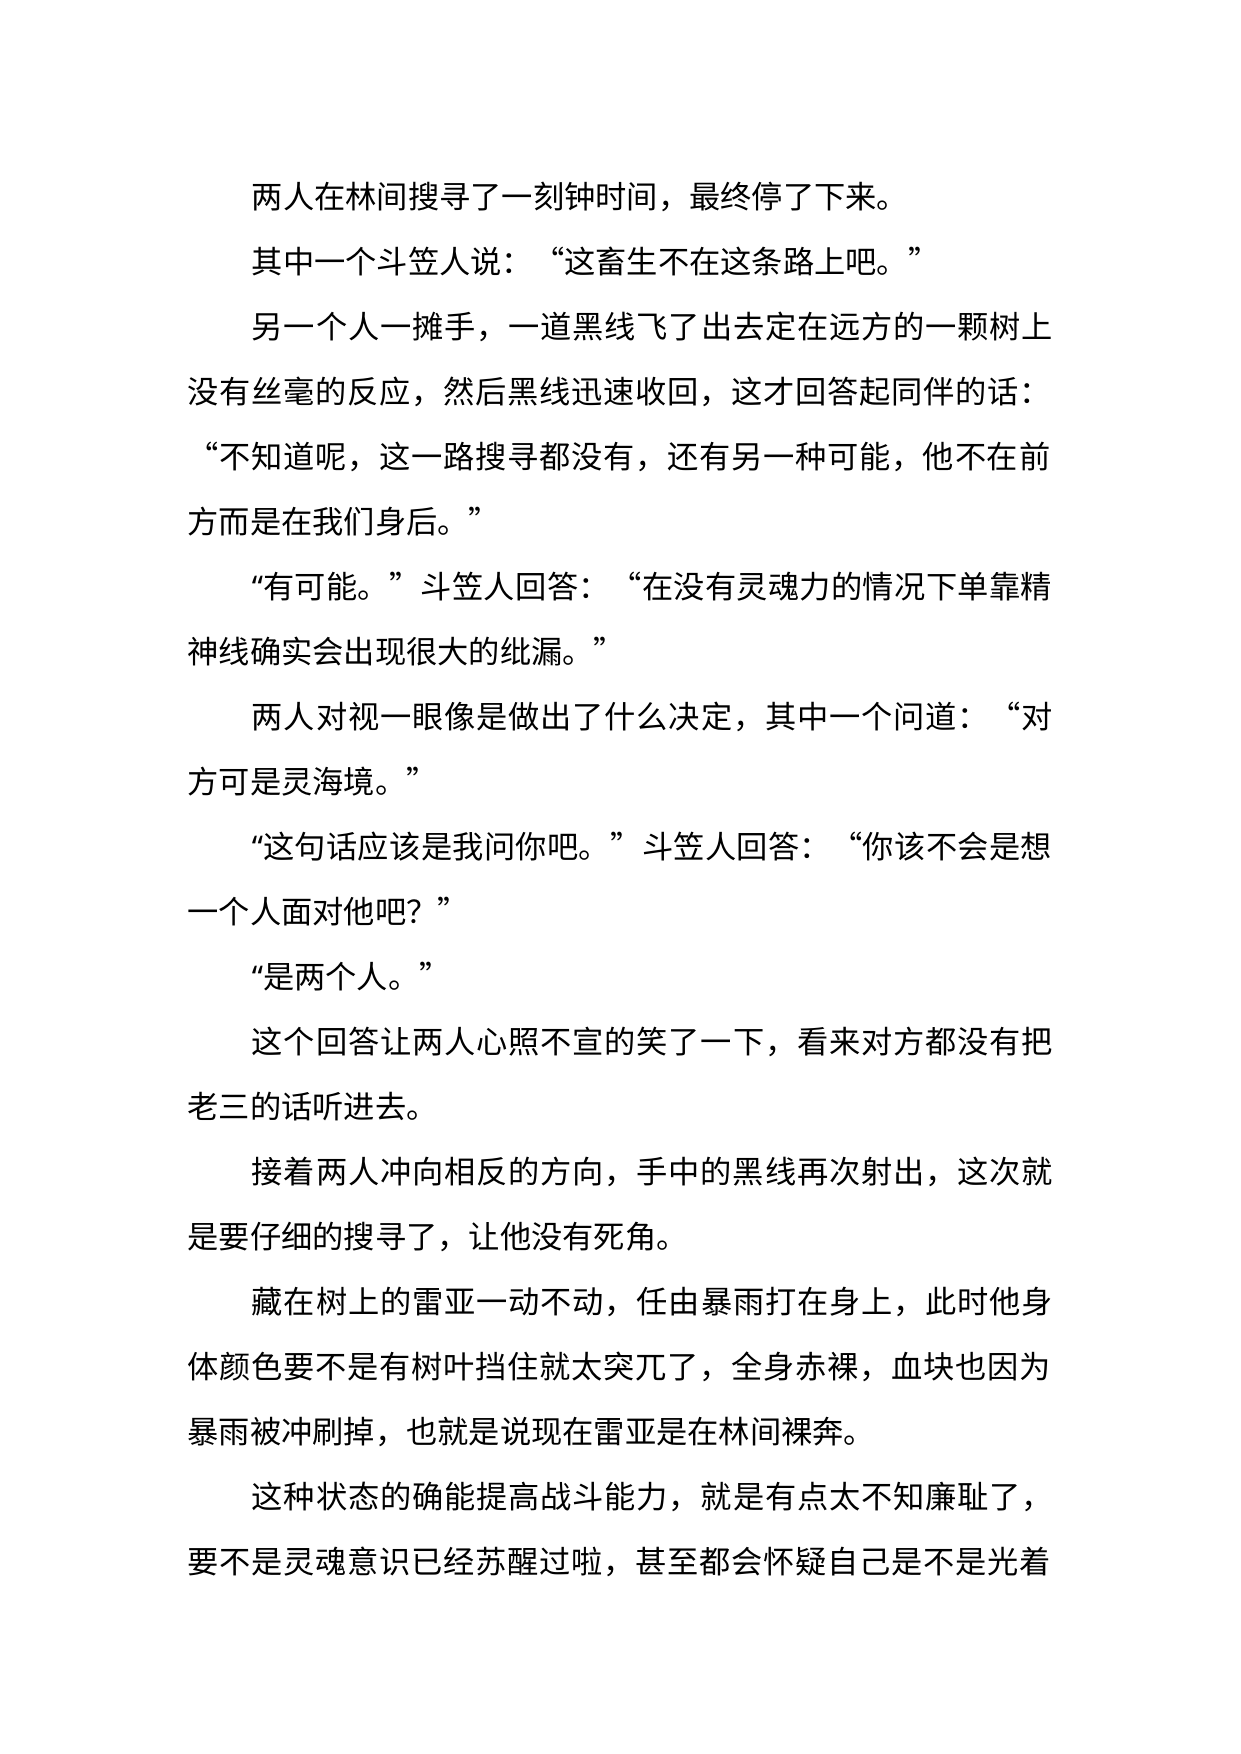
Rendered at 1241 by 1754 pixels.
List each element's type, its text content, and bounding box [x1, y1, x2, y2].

text 接着两人冲向相反的方向，手中的黑线再次射出，这次就是要仔细的搜寻了，让他没有死角。 [187, 1137, 1053, 1267]
text “有可能。”斗笠人回答：“在没有灵魂力的情况下单靠精神线确实会出现很大的纰漏。” [187, 552, 1053, 682]
text 另一个人一摊手，一道黑线飞了出去定在远方的一颗树上没有丝毫的反应，然后黑线迅速收回，这才回答起同伴的话：“不知道呢，这一路搜寻都没有，还有另一种可能，他不在前方而是在我们身后。” [187, 292, 1053, 552]
text “是两个人。” [187, 942, 1053, 1007]
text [187, 1462, 1053, 1592]
text 其中一个斗笠人说：“这畜生不在这条路上吧。” [187, 227, 1053, 292]
text 两人对视一眼像是做出了什么决定，其中一个问道：“对方可是灵海境。” [187, 682, 1053, 812]
text “这句话应该是我问你吧。”斗笠人回答：“你该不会是想一个人面对他吧？” [187, 812, 1053, 942]
text 藏在树上的雷亚一动不动，任由暴雨打在身上，此时他身体颜色要不是有树叶挡住就太突兀了，全身赤裸，血块也因为暴雨被冲刷掉，也就是说现在雷亚是在林间裸奔。 [187, 1267, 1053, 1462]
text 两人在林间搜寻了一刻钟时间，最终停了下来。 [187, 162, 1053, 227]
text 这个回答让两人心照不宣的笑了一下，看来对方都没有把老三的话听进去。 [187, 1007, 1053, 1137]
